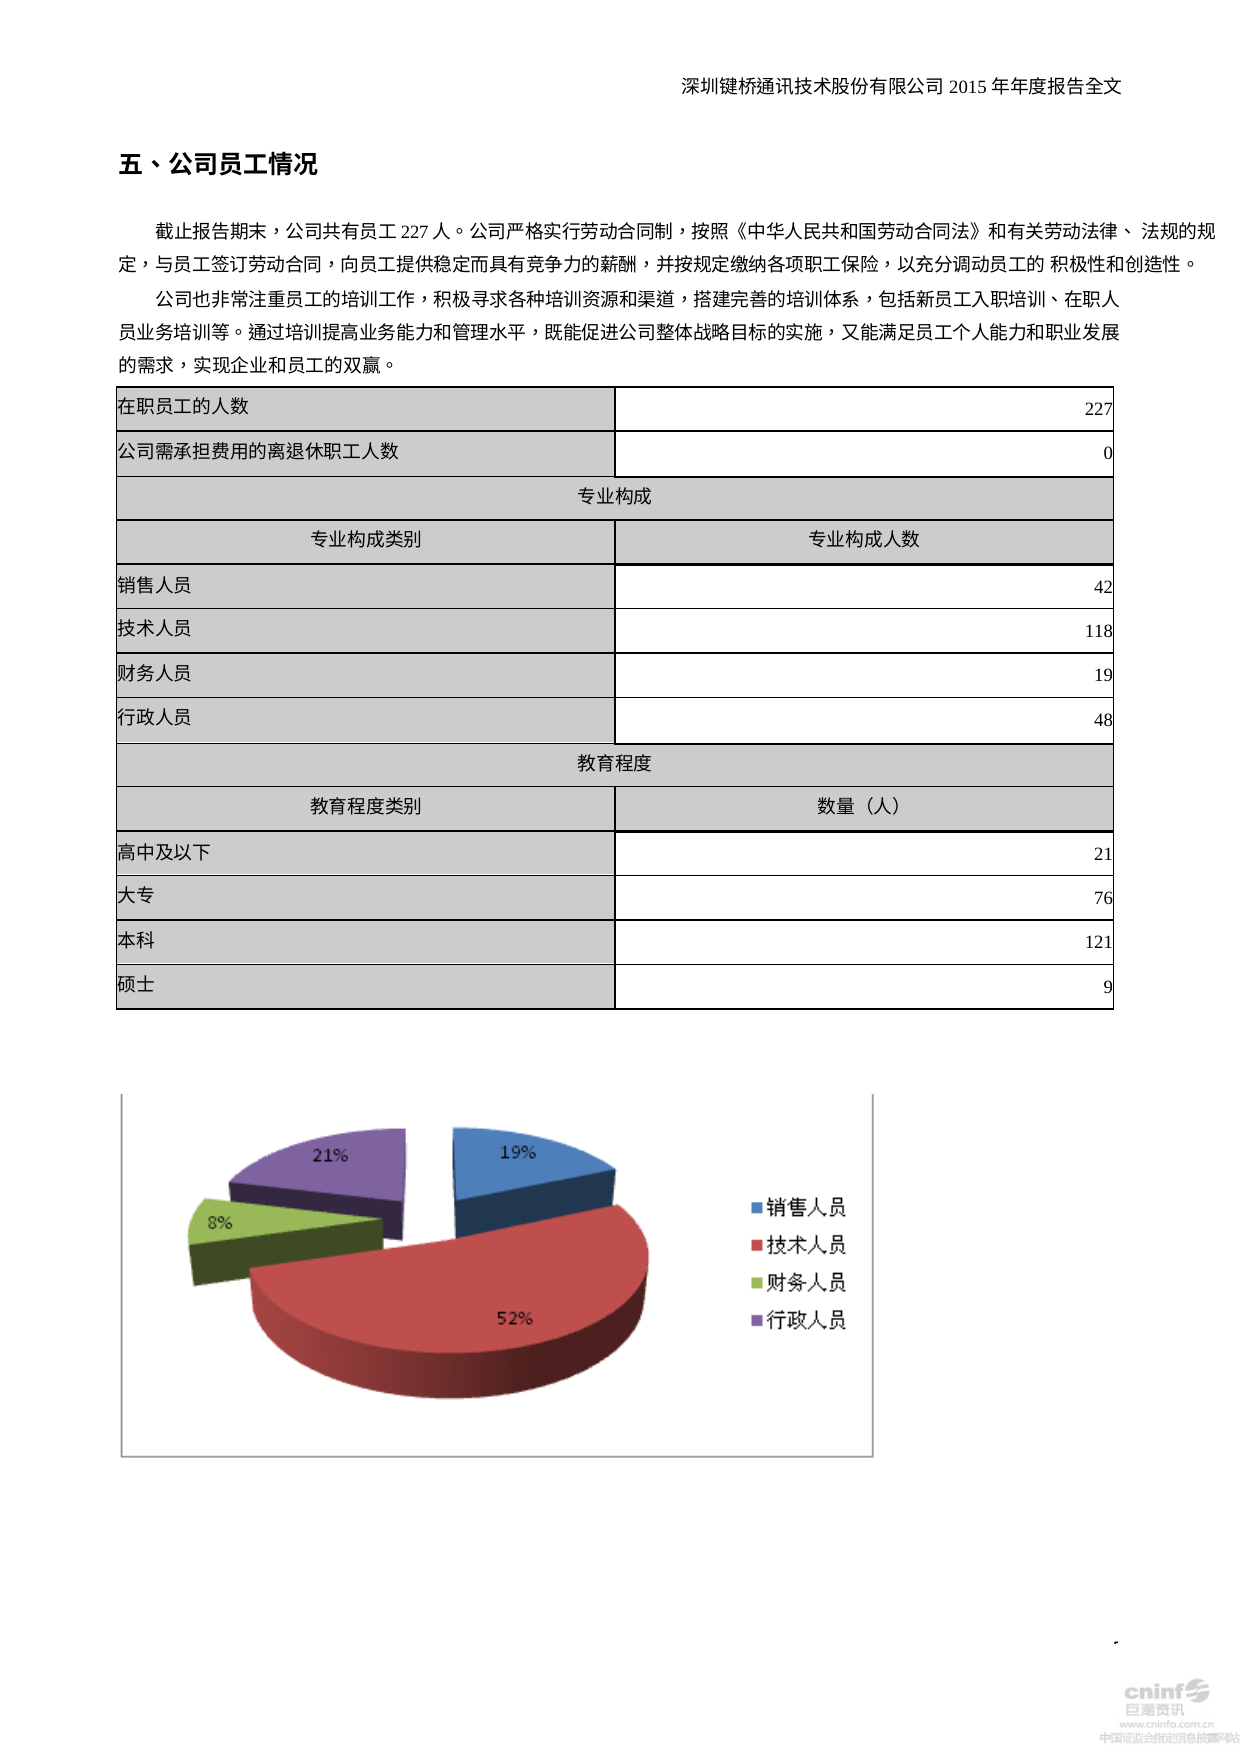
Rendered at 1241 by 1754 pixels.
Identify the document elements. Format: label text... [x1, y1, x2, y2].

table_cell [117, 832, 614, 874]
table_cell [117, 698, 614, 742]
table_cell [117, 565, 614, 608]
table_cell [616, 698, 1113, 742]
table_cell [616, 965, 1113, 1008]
picture [1099, 1673, 1241, 1754]
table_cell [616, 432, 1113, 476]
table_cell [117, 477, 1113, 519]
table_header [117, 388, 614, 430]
picture [118, 1094, 877, 1461]
subtitle 五、公司员工情况 [118, 147, 1124, 181]
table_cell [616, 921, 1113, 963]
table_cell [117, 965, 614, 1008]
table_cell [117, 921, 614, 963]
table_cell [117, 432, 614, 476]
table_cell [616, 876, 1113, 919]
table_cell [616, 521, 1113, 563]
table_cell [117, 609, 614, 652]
text 截止报告期末，公司共有员工227人。公司严格实行劳动合同制，按照《中华人民共和国劳动合同法》和有关劳动法律、 法规的规定，与员工签订劳动合同，向员工提供稳定而具有竞争力的薪酬，并按规定缴纳各项职工保险，以充分调动员工的 积极性和创造性。 [118, 218, 1240, 276]
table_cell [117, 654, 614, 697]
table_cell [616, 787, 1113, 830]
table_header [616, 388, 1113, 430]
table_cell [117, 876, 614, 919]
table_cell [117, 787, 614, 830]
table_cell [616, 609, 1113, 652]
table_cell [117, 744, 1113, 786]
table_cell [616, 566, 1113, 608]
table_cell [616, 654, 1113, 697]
text 公司也非常注重员工的培训工作，积极寻求各种培训资源和渠道，搭建完善的培训体系，包括新员工入职培训、在职人 员业务培训等。通过培训提高业务能力和管理水平，既能促进公司整体战略目标的实施，又能满足员工个人能力和职业发展 的需求，实现企业和员工的双赢。 [118, 286, 1122, 378]
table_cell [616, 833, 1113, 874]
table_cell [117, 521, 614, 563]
